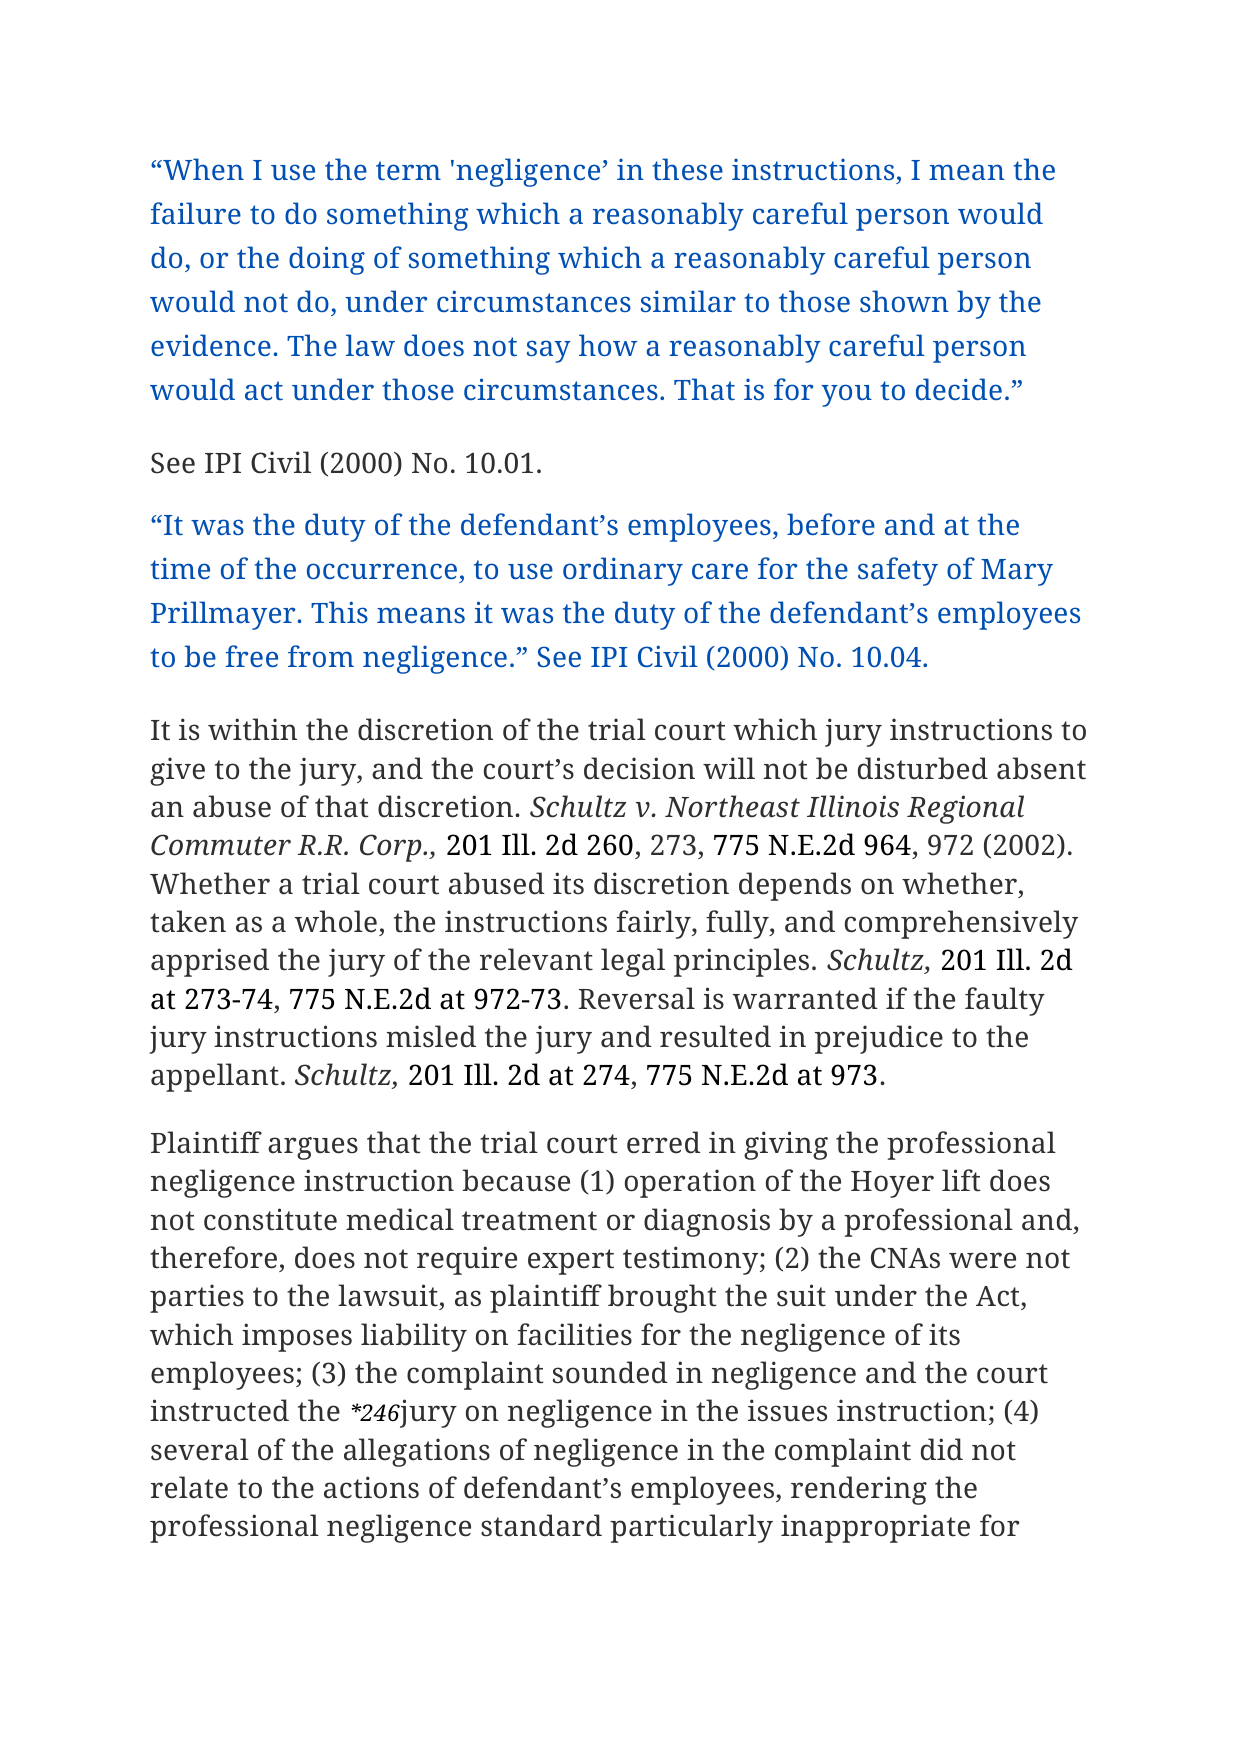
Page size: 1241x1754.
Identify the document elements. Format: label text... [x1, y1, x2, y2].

text See IPI Civil (2000) No. 10.01. [150, 443, 1090, 482]
text It is within the discretion of the trial court which jury instructions to give to the jury, and the court’s decision will not be disturbed absent an abuse of that discretion. Schultz v. Northeast Illinois Regional Commuter R.R. Corp., 201 Ill. 2d 260, 273, 775 N.E.2d 964, 972 (2002). Whether a trial court abused its discretion depends on whether, taken as a whole, the instructions fairly, fully, and comprehensively apprised the jury of the relevant legal principles. Schultz, 201 Ill. 2d at 273-74, 775 N.E.2d at 972-73. Reversal is warranted if the faulty jury instructions misled the jury and resulted in prejudice to the appellant. Schultz, 201 Ill. 2d at 274, 775 N.E.2d at 973. [150, 711, 1090, 1094]
text “It was the duty of the defendant’s employees, before and at the time of the occurrence, to use ordinary care for the safety of Mary Prillmayer. This means it was the duty of the defendant’s employees to be free from negligence.” See IPI Civil (2000) No. 10.04. [150, 505, 1090, 676]
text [150, 1123, 1090, 1545]
text “When I use the term 'negligence’ in these instructions, I mean the failure to do something which a reasonably careful person would do, or the doing of something which a reasonably careful person would not do, under circumstances similar to those shown by the evidence. The law does not say how a reasonably careful person would act under those circumstances. That is for you to decide.” [150, 150, 1090, 409]
